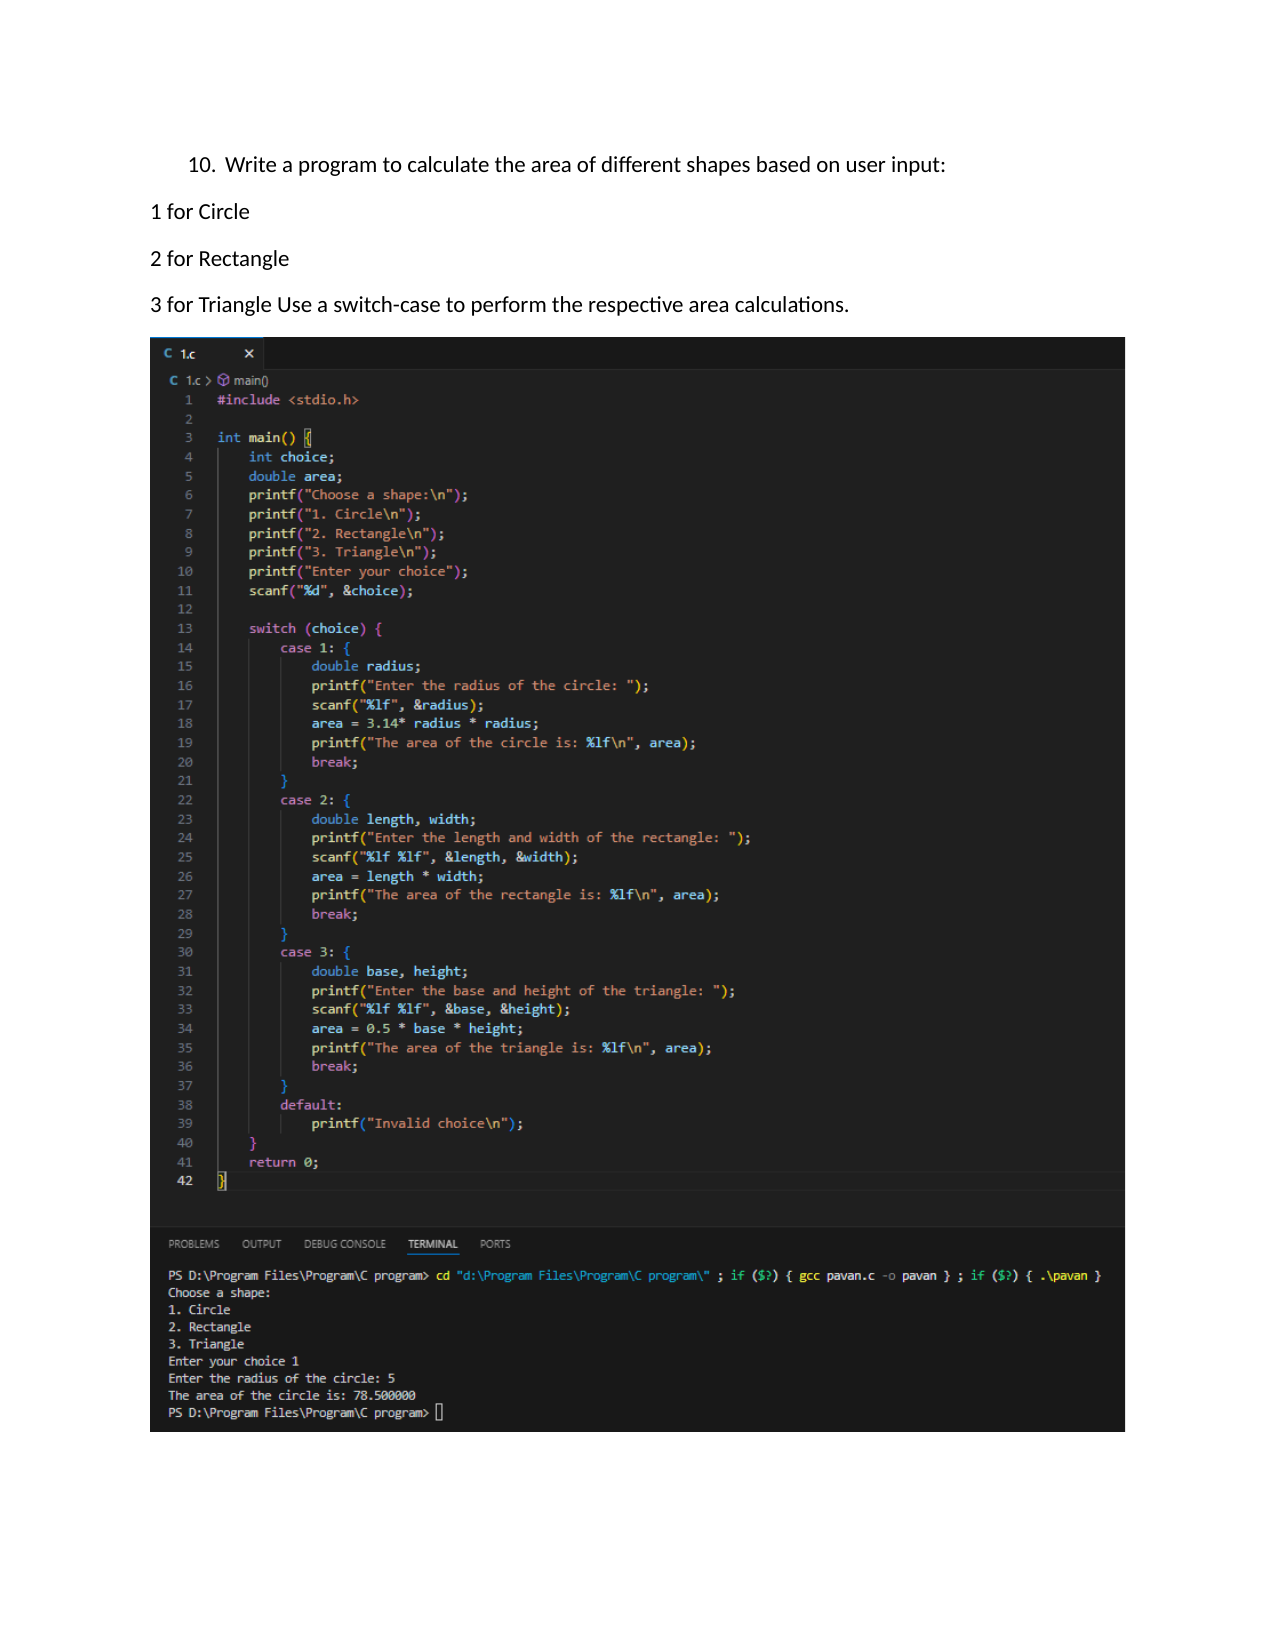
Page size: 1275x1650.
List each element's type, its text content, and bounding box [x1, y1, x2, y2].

text 3 for Triangle Use a switch-case to perform the respective area calculations. [150, 291, 1125, 319]
text 2 for Rectangle [150, 244, 1125, 272]
text 1 for Circle [150, 197, 1125, 225]
picture [150, 337, 1125, 1432]
list Write a program to calculate the area of different shapes based on user input: [187, 150, 1125, 178]
